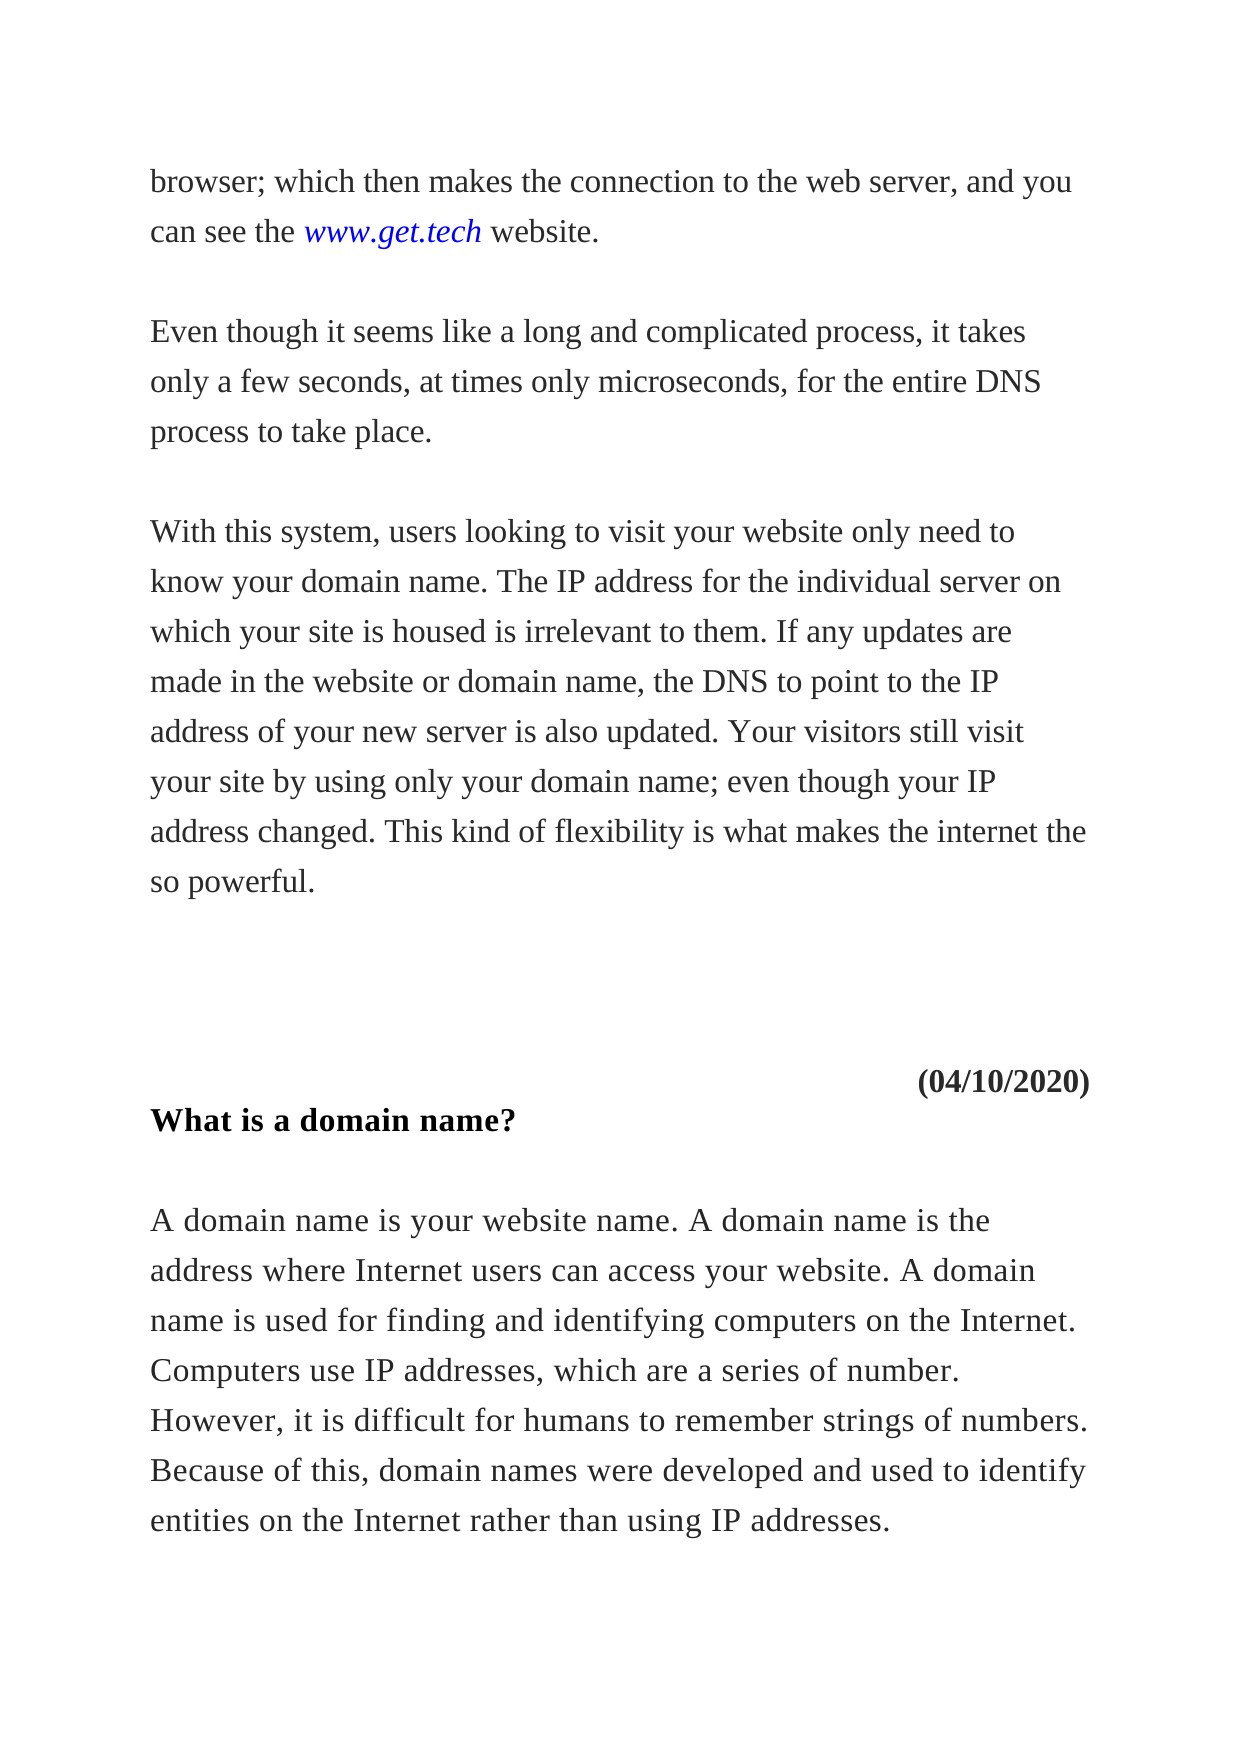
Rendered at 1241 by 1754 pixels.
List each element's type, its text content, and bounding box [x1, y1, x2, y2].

text What is a domain name? [150, 1100, 1090, 1138]
text (04/10/2020) [150, 1050, 1090, 1100]
text Even though it seems like a long and complicated process, it takes only a few seconds, at times only microseconds, for the entire DNS process to take place. [150, 300, 1090, 450]
text With this system, users looking to visit your website only need to know your domain name. The IP address for the individual server on which your site is housed is irrelevant to them. If any updates are made in the website or domain name, the DNS to point to the IP address of your new server is also updated. Your visitors still visit your site by using only your domain name; even though your IP address changed. This kind of flexibility is what makes the internet the so powerful. [150, 500, 1090, 900]
